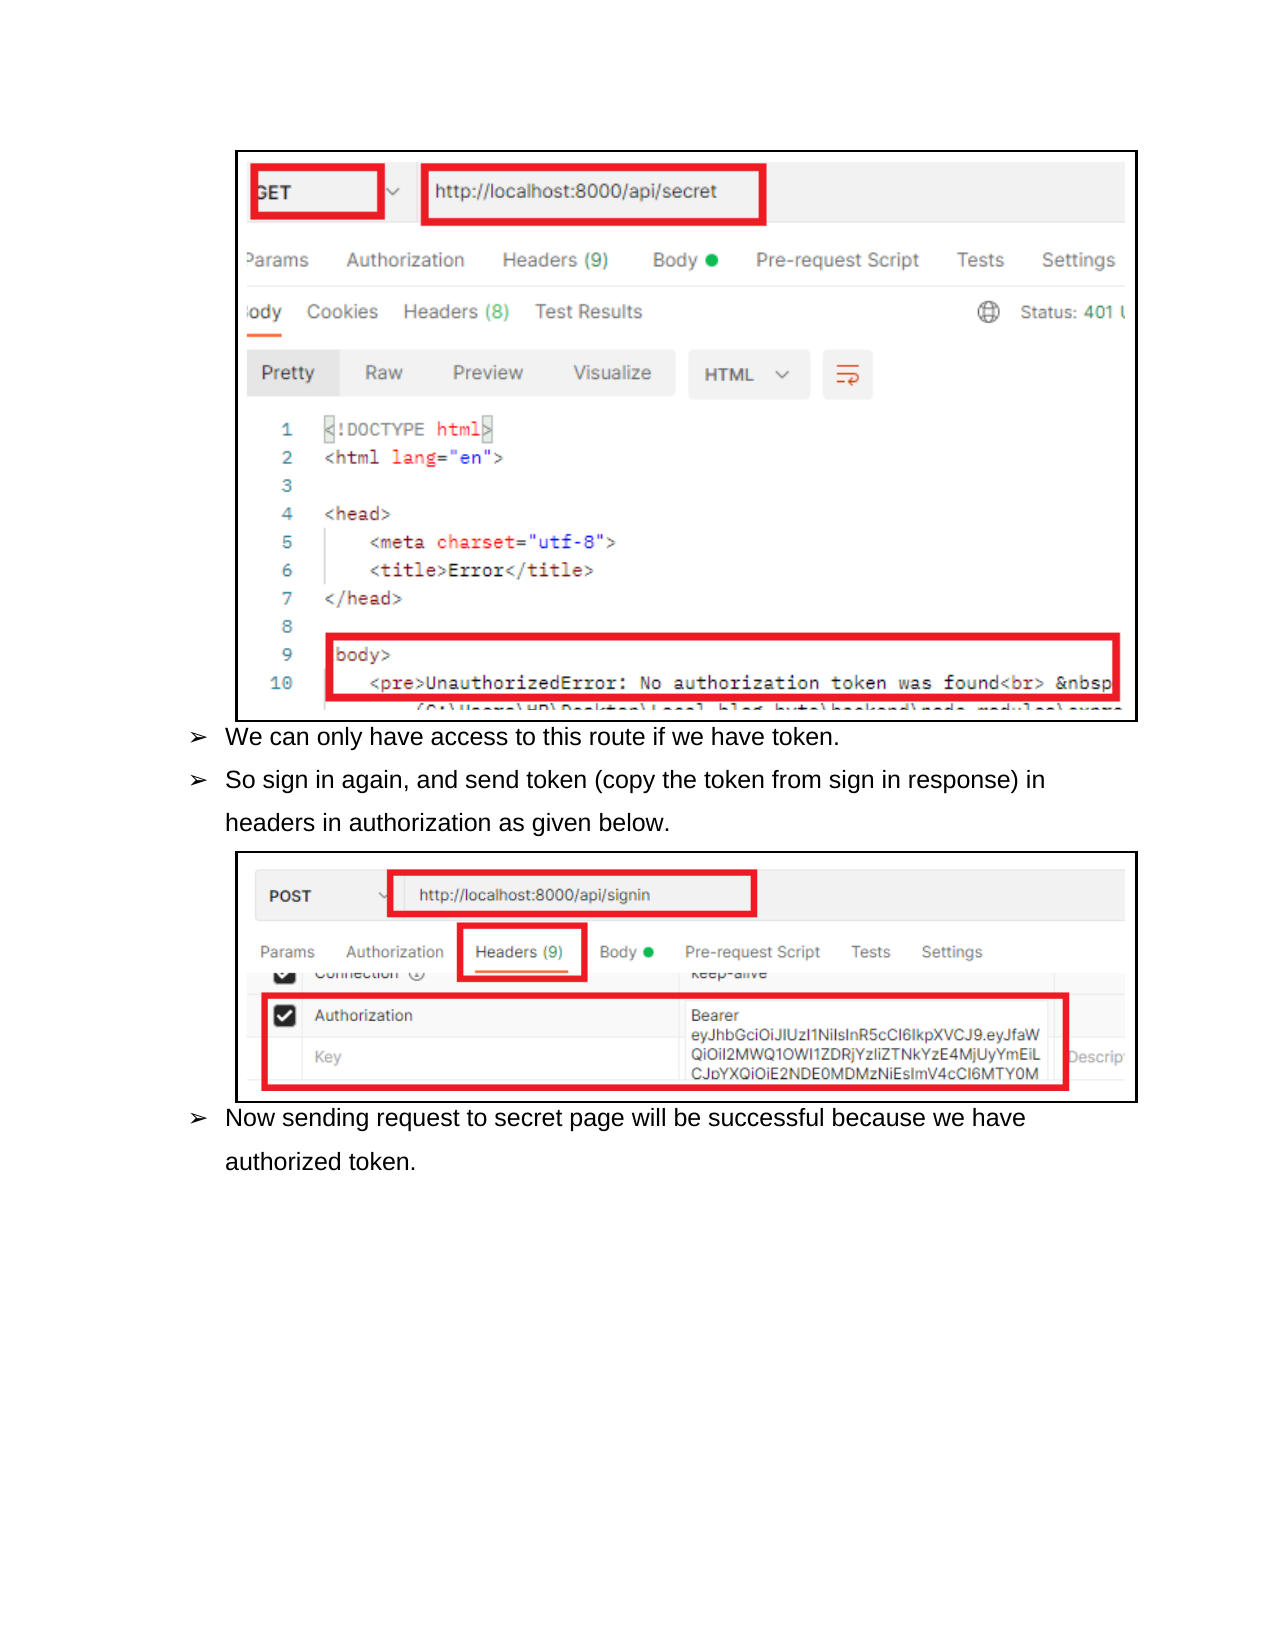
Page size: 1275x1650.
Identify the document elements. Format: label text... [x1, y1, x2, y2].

list So sign in again, and send token (copy the token from sign in response) in headers in authorization as given below. [187, 765, 1125, 837]
list Now sending request to secret page will be successful because we have authorized token. [187, 1103, 1125, 1175]
picture [246, 162, 1125, 710]
picture [246, 863, 1125, 1091]
table_header [238, 853, 1135, 1101]
list We can only have access to this route if we have token. [187, 722, 1125, 751]
table_header [238, 152, 1135, 720]
